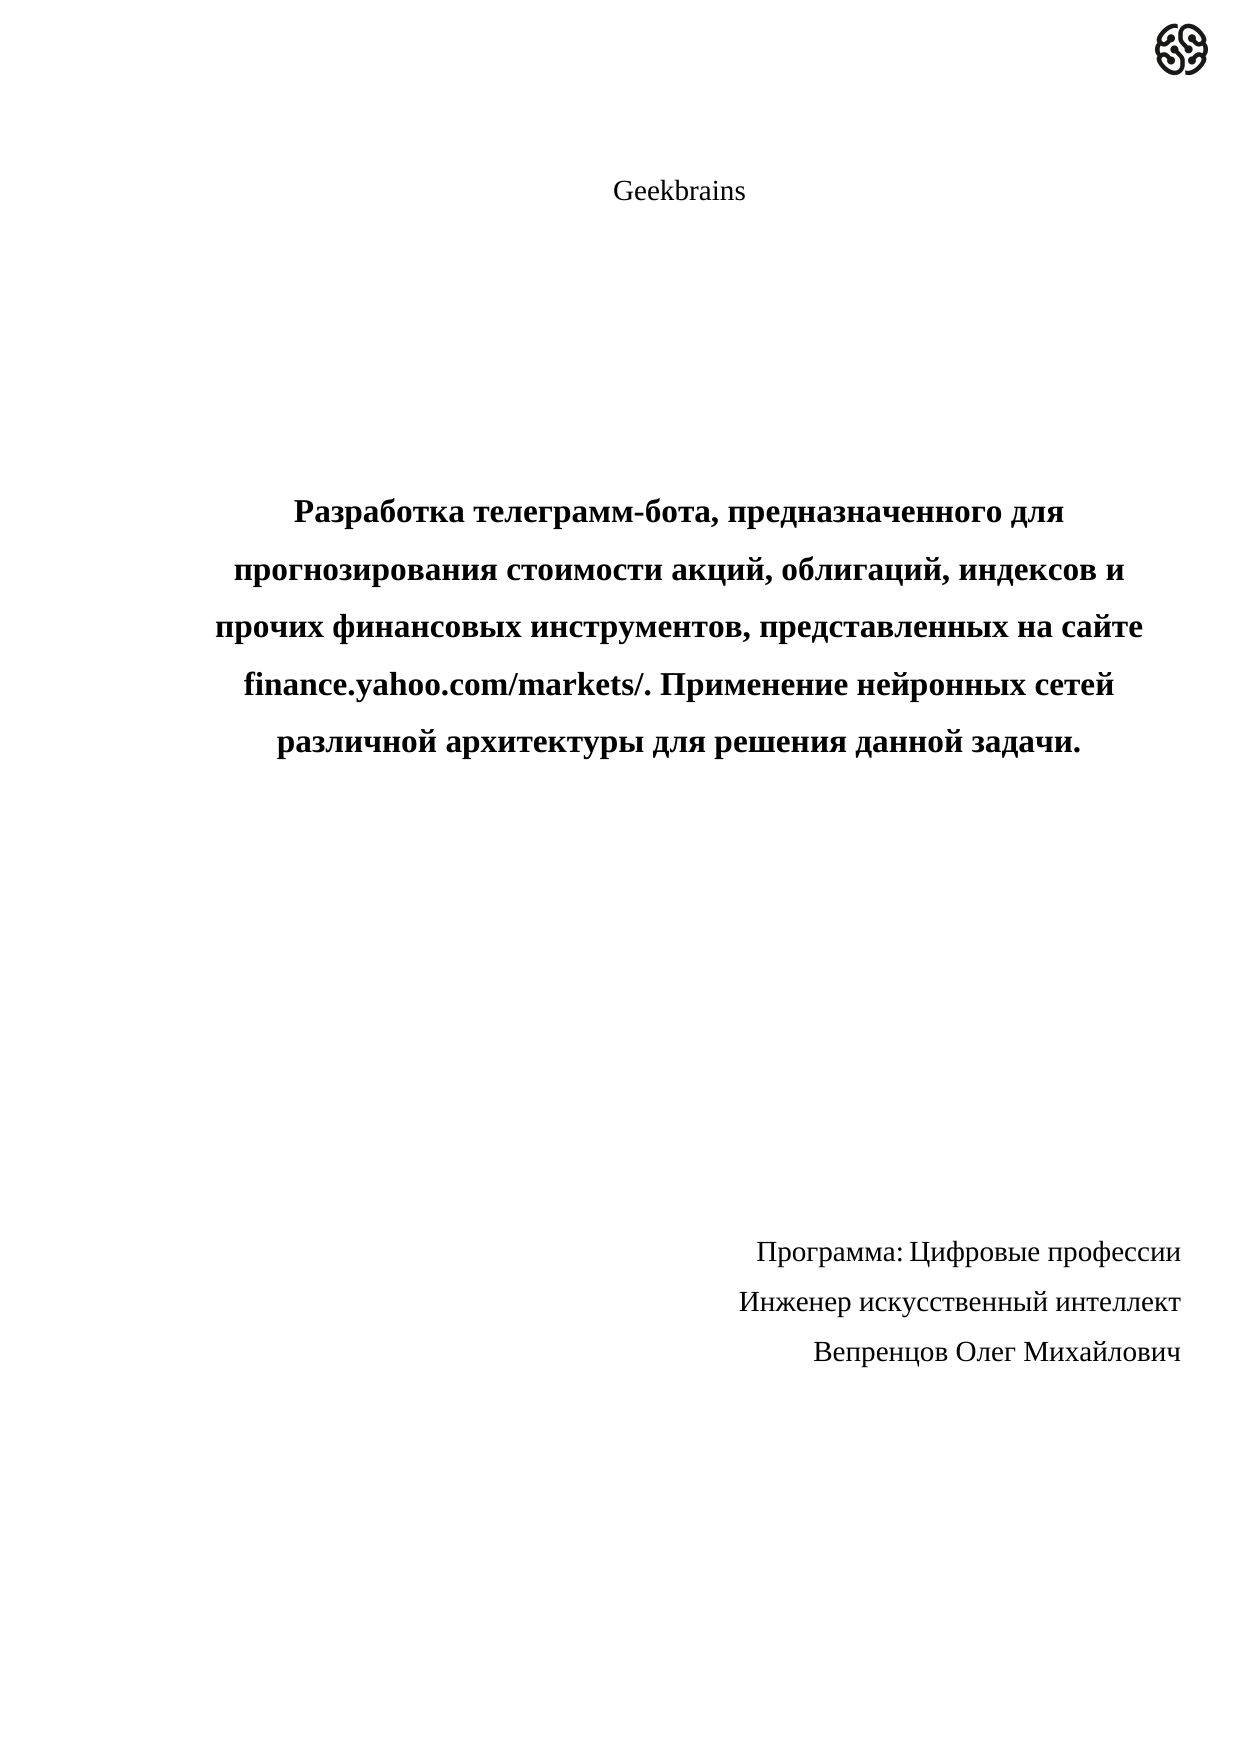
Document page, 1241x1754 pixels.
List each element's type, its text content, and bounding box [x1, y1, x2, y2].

text Вепренцов Олег Михайлович [177, 1334, 1181, 1368]
text Geekbrains [177, 173, 1181, 207]
picture [1155, 23, 1208, 76]
text Программа: Цифровые профессии [177, 1234, 1181, 1267]
text Инженер искусственный интеллект [177, 1284, 1181, 1318]
text Разработка телеграмм-бота, предназначенного для прогнозирования стоимости акций, облигаций, индексов и прочих финансовых инструментов, представленных на сайте finance.yahoo.com/markets/. Применение нейронных сетей различной архитектуры для решения данной задачи. [177, 491, 1181, 760]
